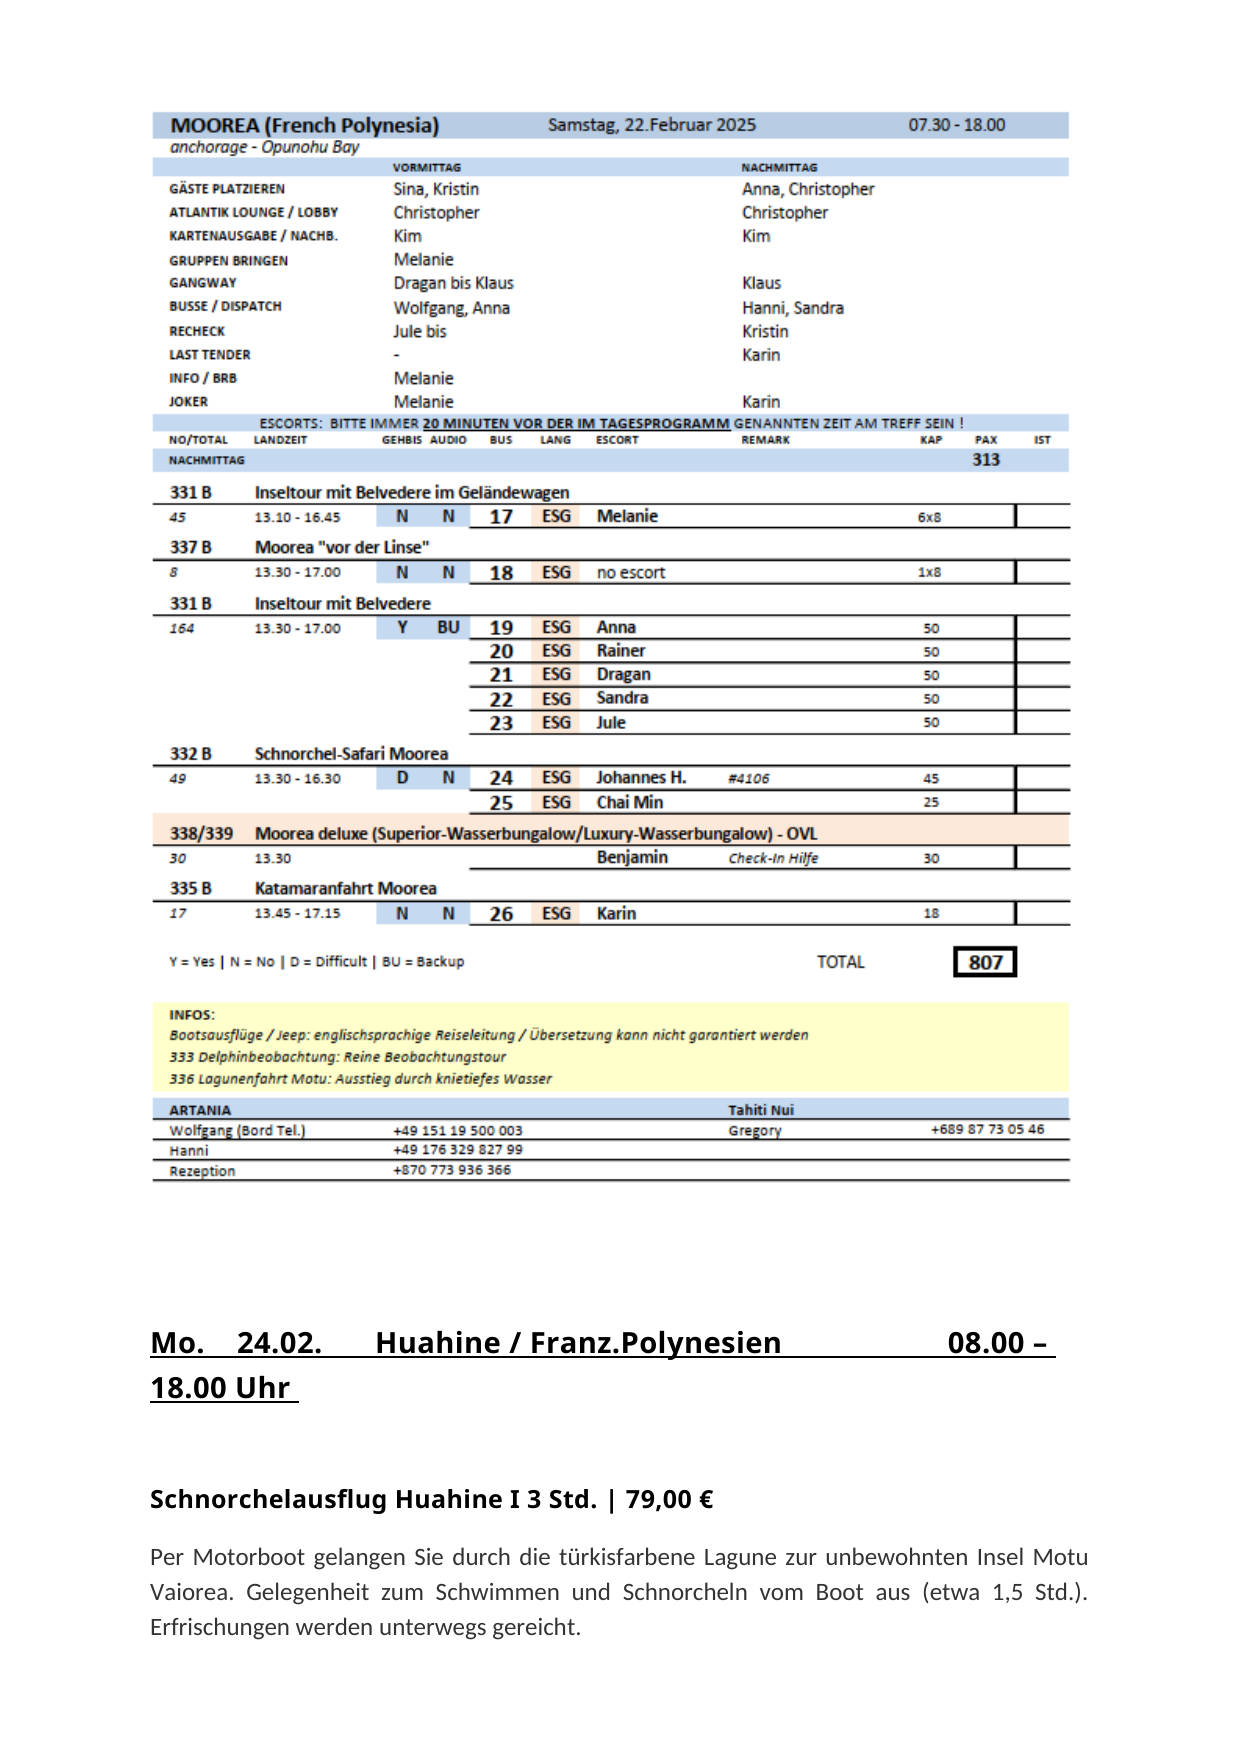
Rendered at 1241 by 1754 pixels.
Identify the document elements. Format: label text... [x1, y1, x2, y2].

text Schnorchelausflug Huahine I 3 Std. | 79,00 € [150, 1482, 1090, 1516]
text Per Motorboot gelangen Sie durch die türkisfarbene Lagune zur unbewohnten Insel Motu Vaiorea. Gelegenheit zum Schwimmen und Schnorcheln vom Boot aus (etwa 1,5 Std.). Erfrischungen werden unterwegs gereicht. [150, 1542, 1090, 1642]
subtitle Mo. 24.02. Huahine / Franz.Polynesien 08.00 – 18.00 Uhr [150, 1322, 1090, 1407]
picture [150, 103, 1077, 1192]
